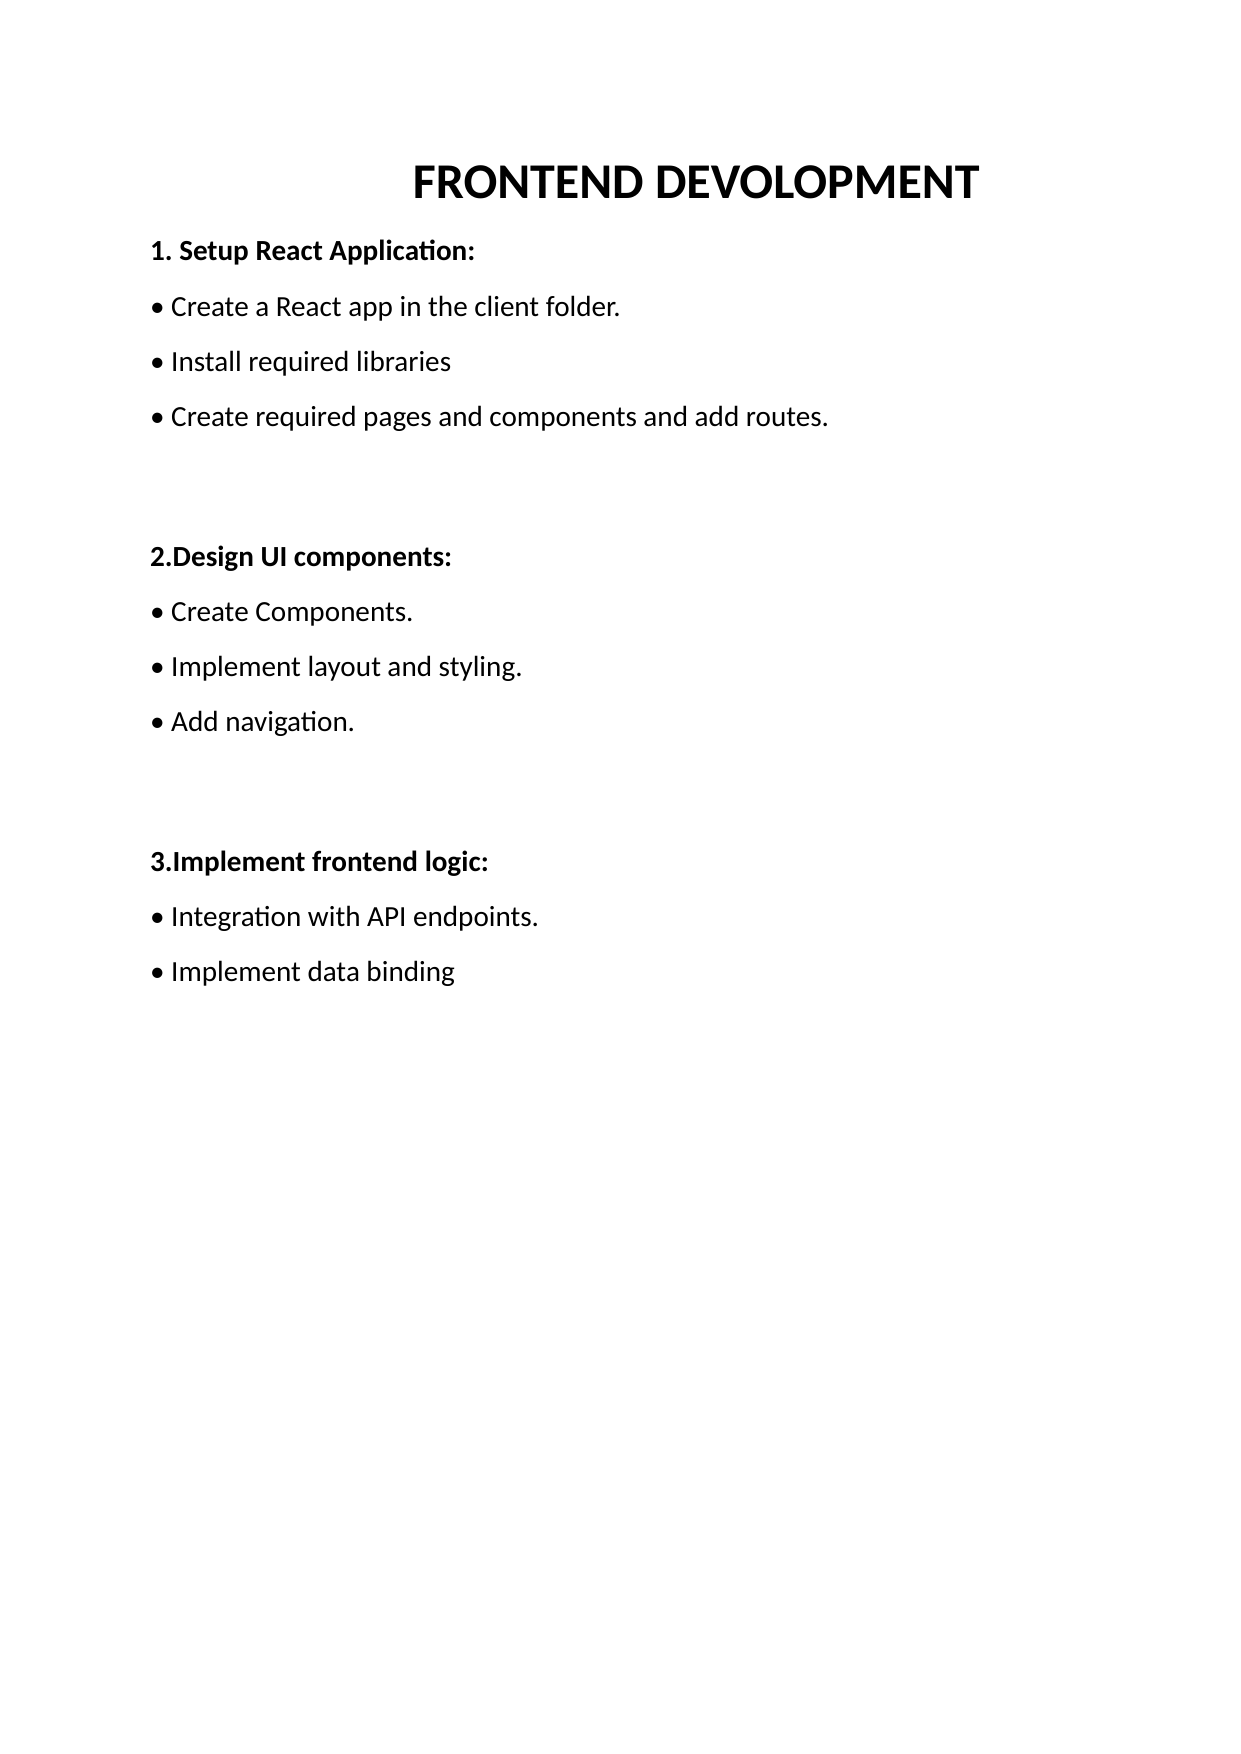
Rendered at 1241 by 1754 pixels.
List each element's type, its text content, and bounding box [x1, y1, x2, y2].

text FRONTEND DEVOLOPMENT [150, 150, 1090, 211]
text 3.Implement frontend logic: [150, 843, 1090, 878]
text • Install required libraries [150, 343, 1090, 378]
text • Create a React app in the client folder. [150, 288, 1090, 323]
text 2.Design UI components: [150, 538, 1090, 573]
text • Create Components. [150, 593, 1090, 628]
text • Implement data binding [150, 953, 1090, 988]
text • Implement layout and styling. [150, 648, 1090, 683]
text • Create required pages and components and add routes. [150, 398, 1090, 433]
text • Integration with API endpoints. [150, 898, 1090, 933]
text 1. Setup React Application: [150, 232, 1090, 268]
text • Add navigation. [150, 703, 1090, 738]
